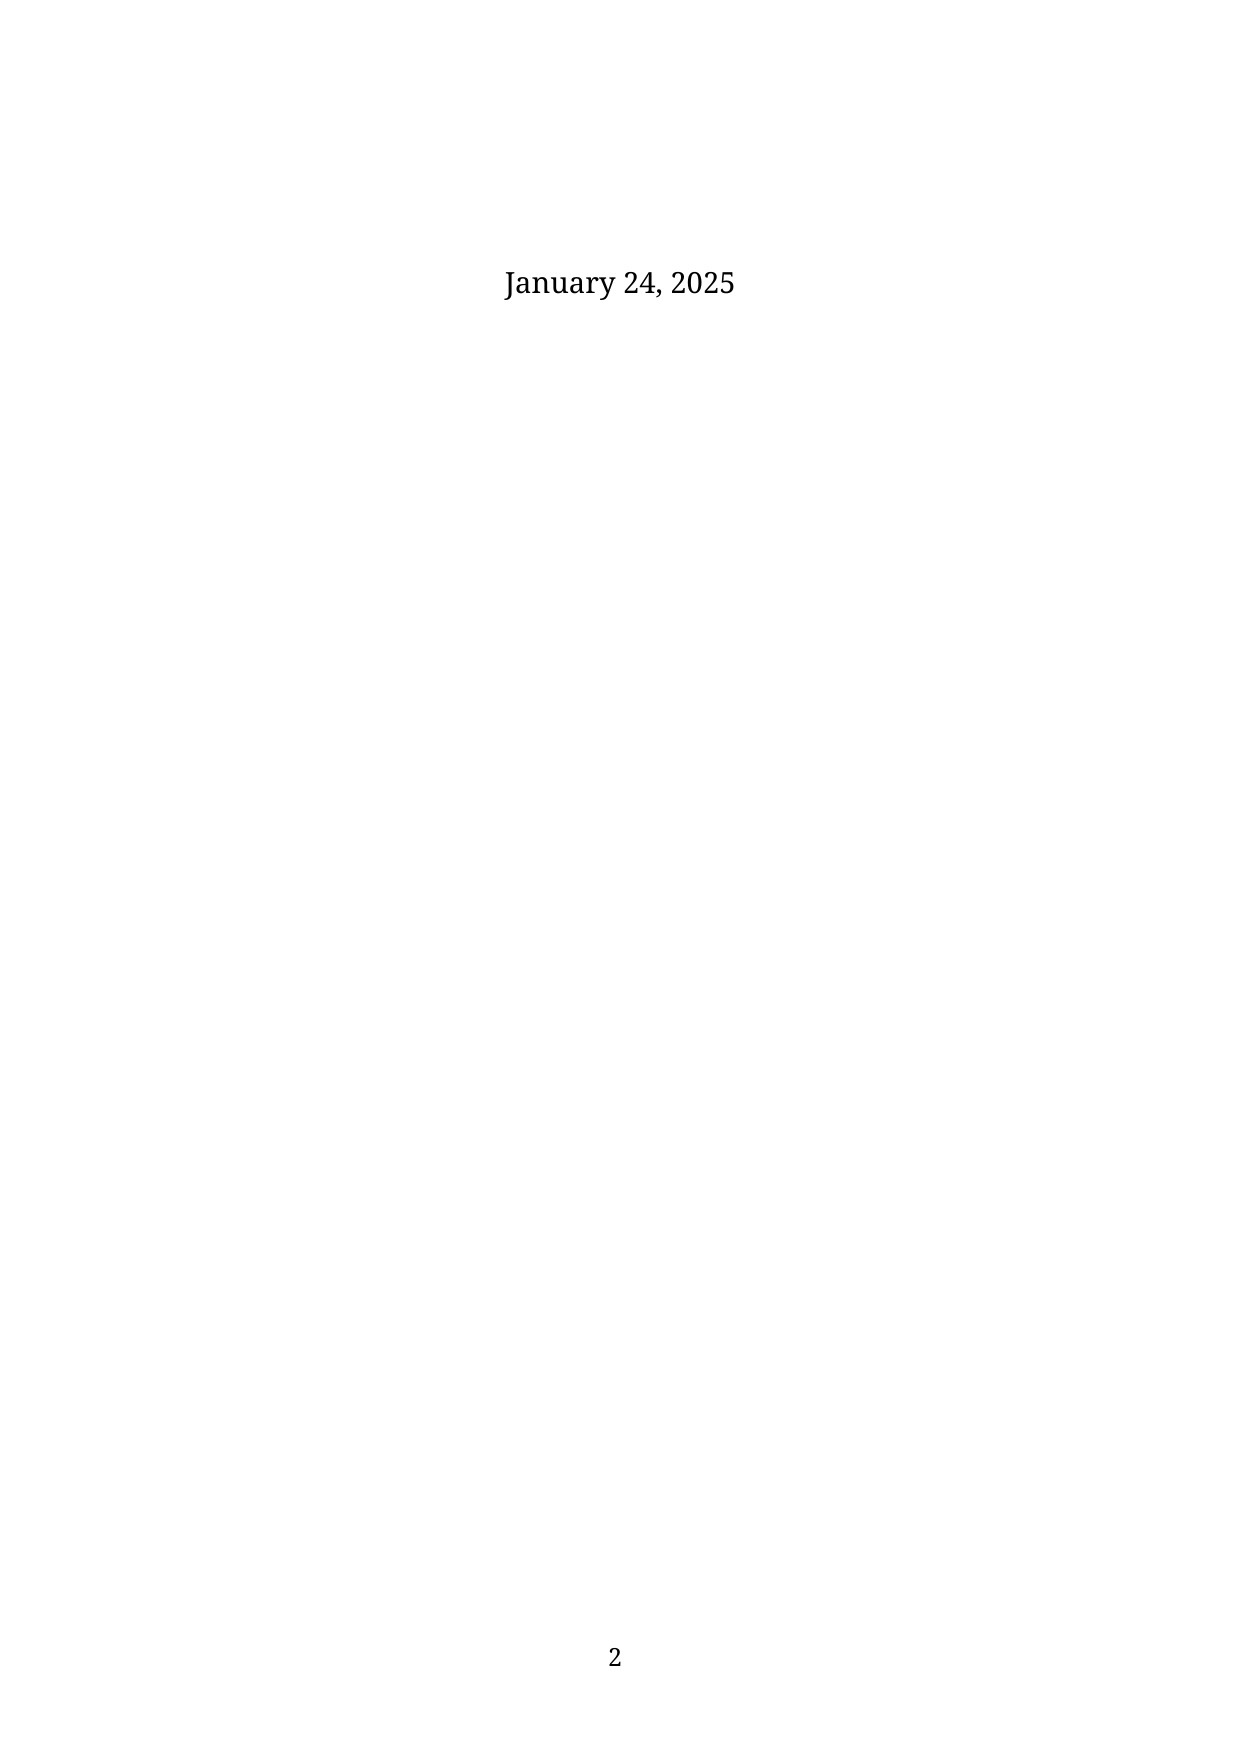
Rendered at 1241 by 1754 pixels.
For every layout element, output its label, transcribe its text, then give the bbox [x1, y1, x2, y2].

text January 24, 2025 [180, 262, 1060, 302]
